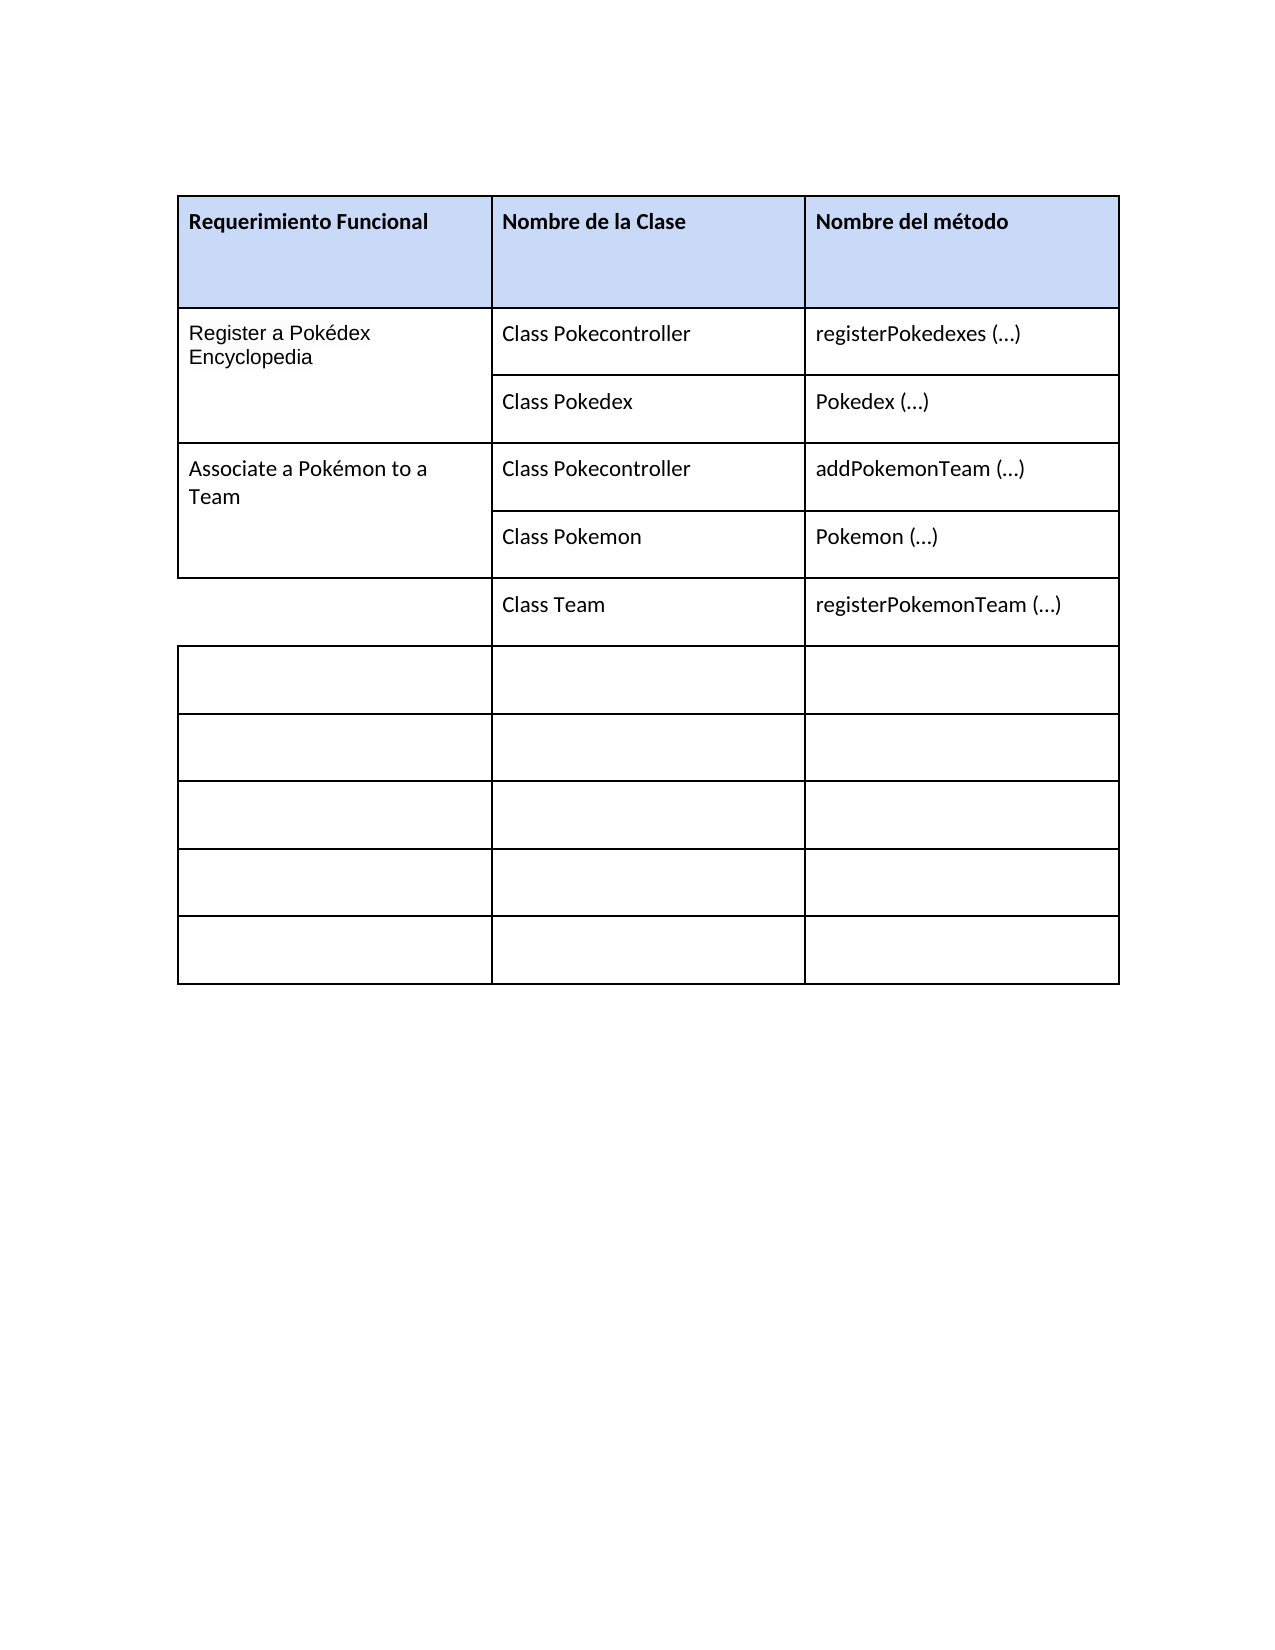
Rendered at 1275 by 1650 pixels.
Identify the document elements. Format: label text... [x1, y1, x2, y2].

table_cell Pokedex (…) [806, 376, 1118, 442]
table_cell [179, 647, 491, 712]
table_cell [179, 782, 491, 848]
table_cell registerPokedexes (…) [806, 309, 1118, 374]
table_cell addPokemonTeam (…) [806, 444, 1118, 509]
table_cell [806, 715, 1118, 780]
table_header Nombre del método [806, 197, 1118, 307]
table_cell [493, 782, 804, 848]
table_cell Class Pokecontroller [493, 444, 804, 509]
table_cell [806, 850, 1118, 915]
table_cell Class Pokecontroller [493, 309, 804, 374]
table_cell Class Pokedex [493, 376, 804, 442]
table_cell [806, 917, 1118, 983]
table_cell Associate a Pokémon to a Team [179, 444, 491, 577]
table_cell Pokemon (…) [806, 512, 1118, 577]
table_cell [493, 917, 804, 983]
table_cell [806, 647, 1118, 712]
table_cell [493, 715, 804, 780]
table_cell [179, 917, 491, 983]
table_cell Register a Pokédex Encyclopedia [179, 309, 491, 442]
table_cell [493, 850, 804, 915]
table_cell [806, 782, 1118, 848]
table_cell [179, 850, 491, 915]
table_header Requerimiento Funcional [179, 197, 491, 307]
table_cell [179, 715, 491, 780]
table_cell Class Team [493, 579, 804, 645]
table_cell Class Pokemon [493, 512, 804, 577]
table_header Nombre de la Clase [493, 197, 804, 307]
table_cell registerPokemonTeam (…) [806, 579, 1118, 645]
table_cell [493, 647, 804, 712]
